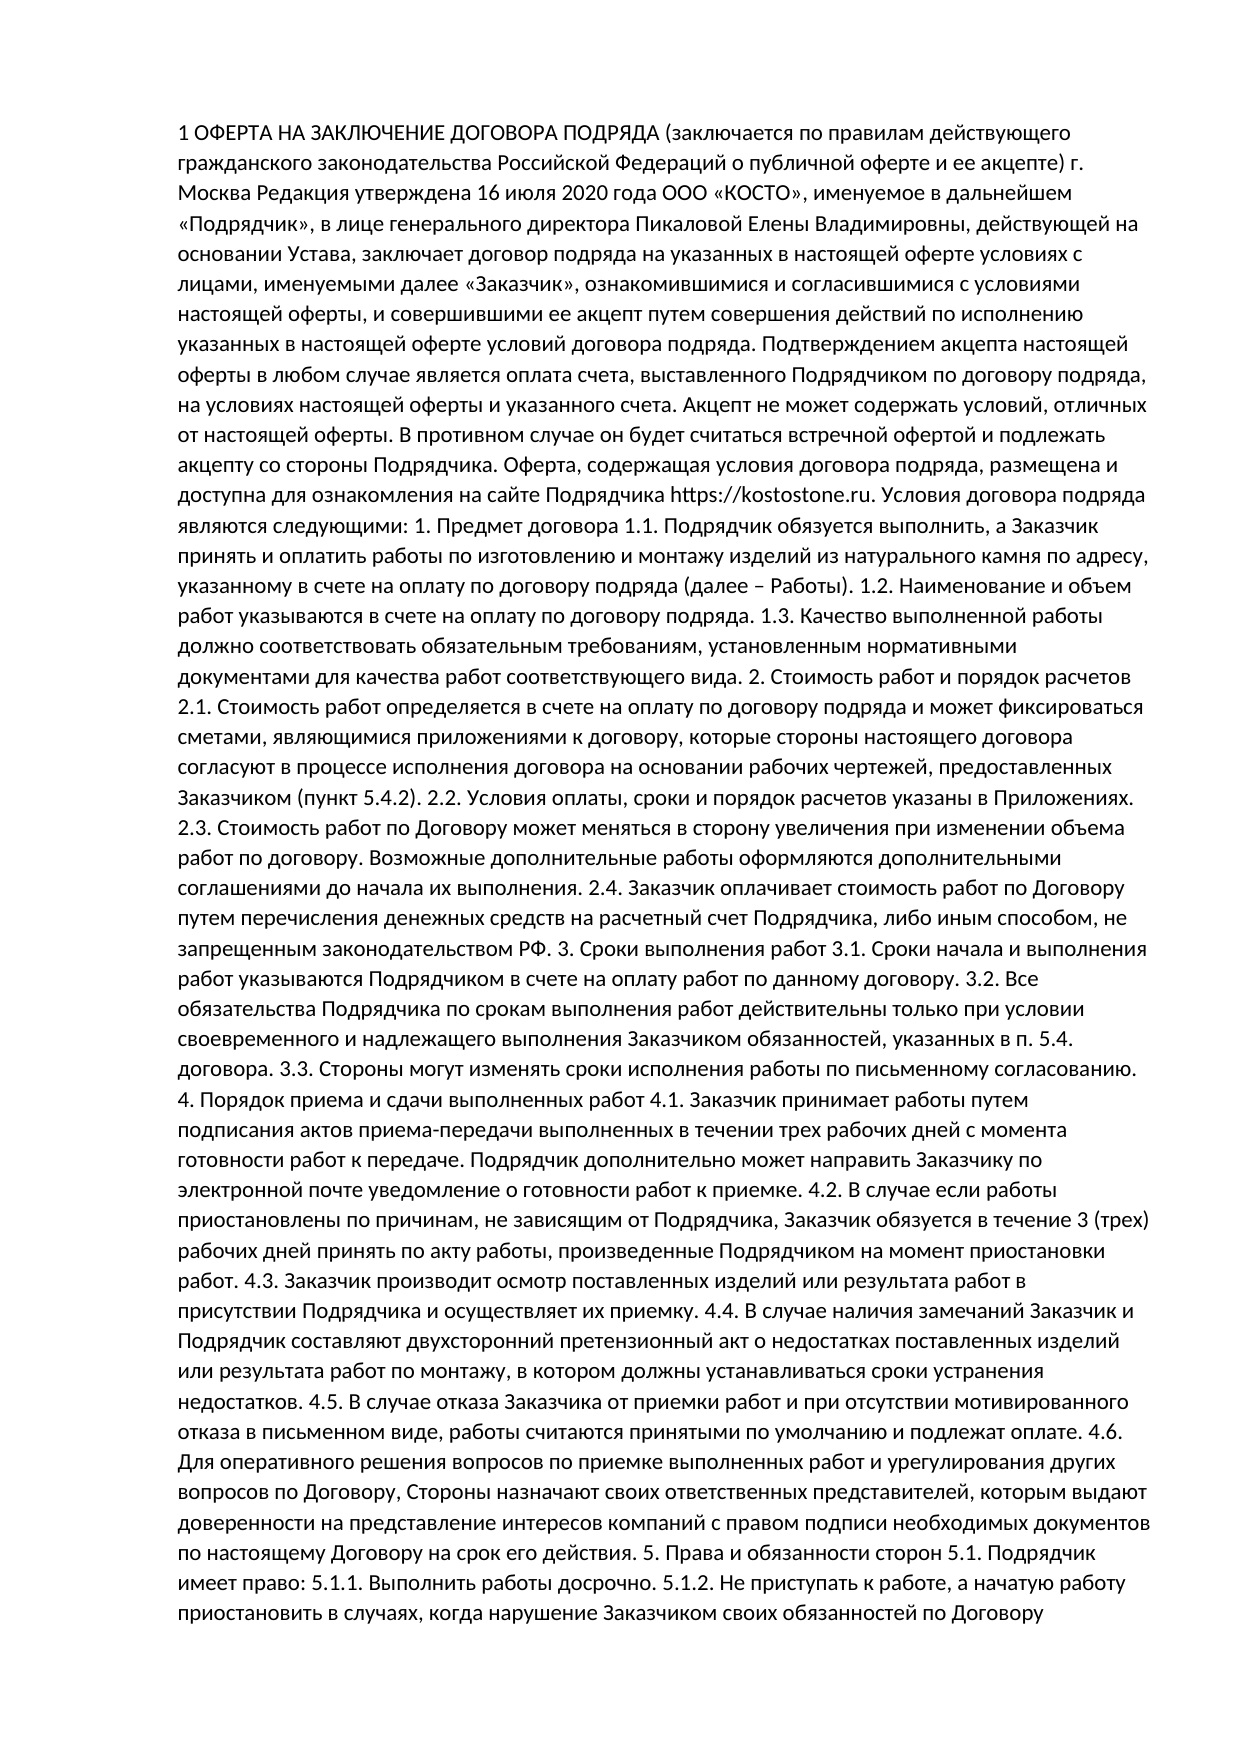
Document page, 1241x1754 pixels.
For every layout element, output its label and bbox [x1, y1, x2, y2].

text [177, 118, 1152, 1626]
